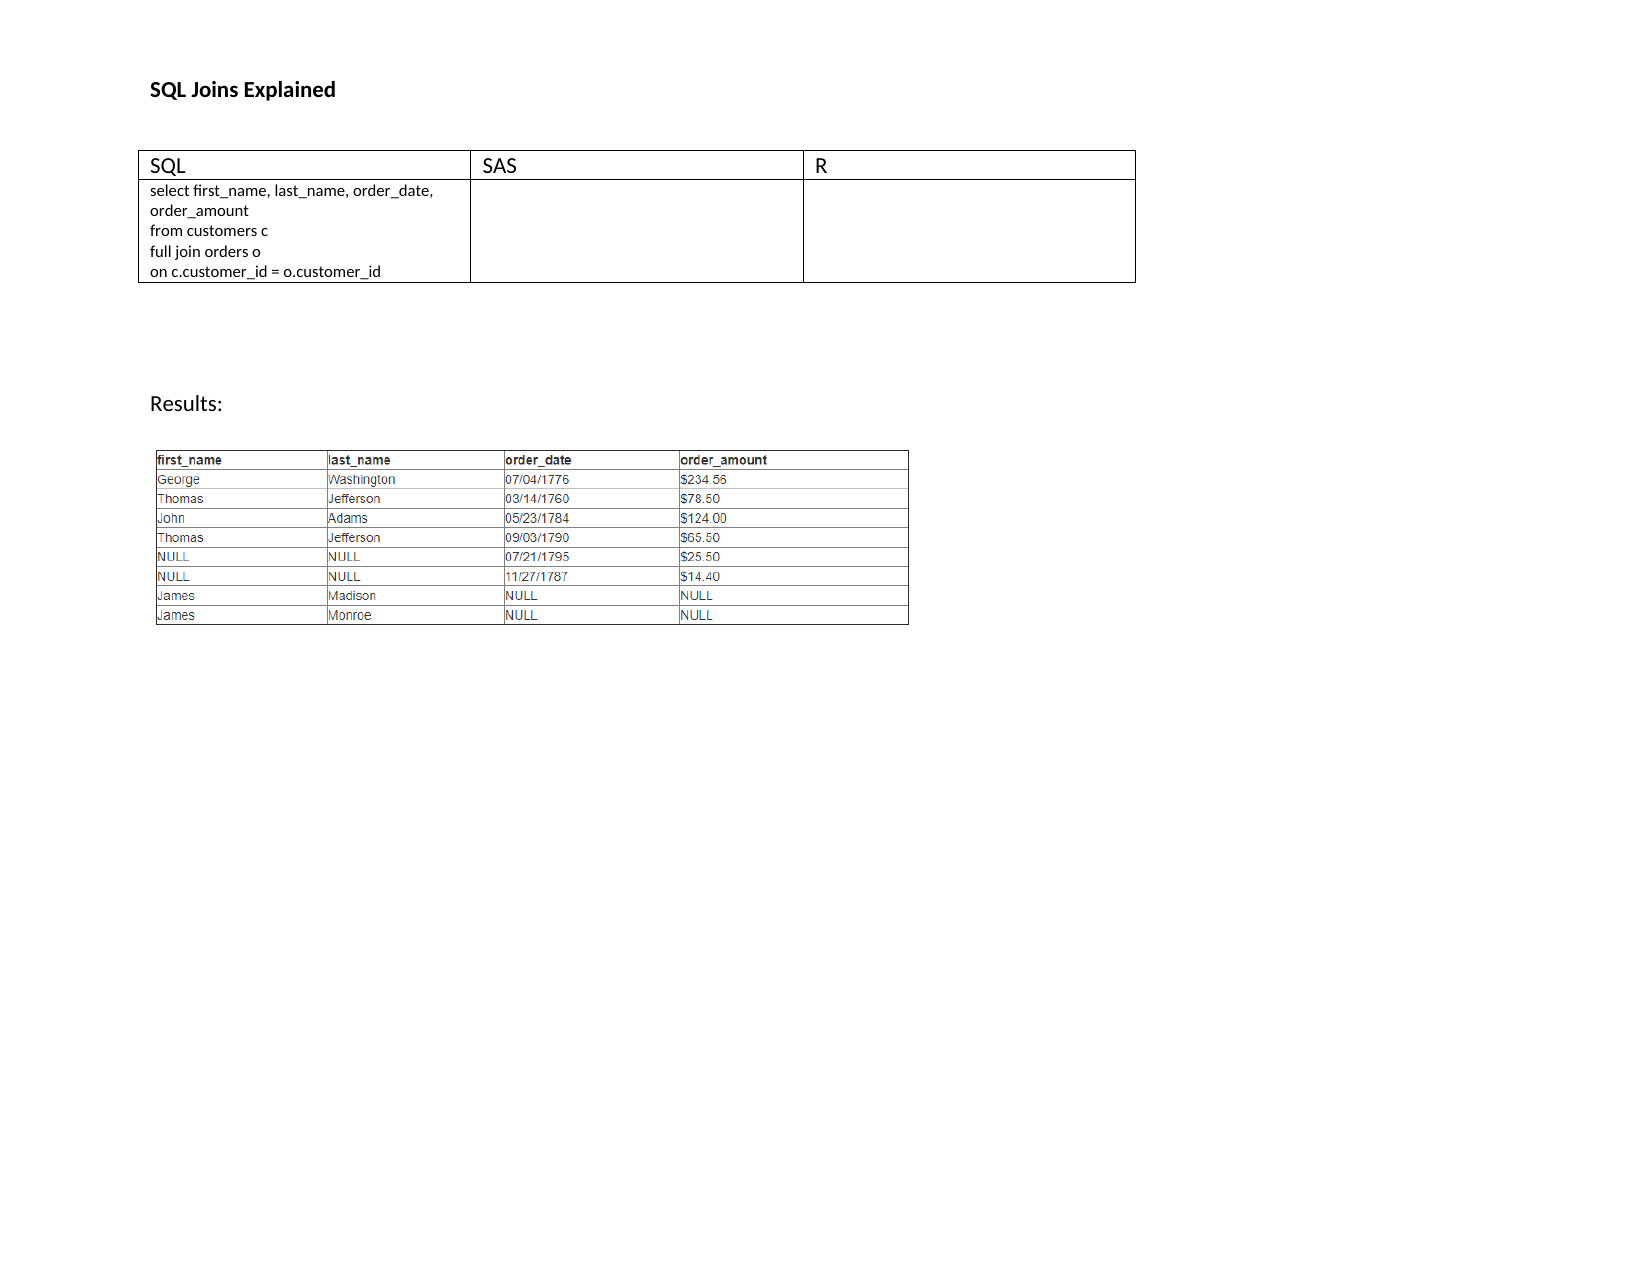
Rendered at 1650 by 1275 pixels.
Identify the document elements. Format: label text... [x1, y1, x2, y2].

text Results: [150, 389, 1500, 417]
table_header SQL [139, 151, 470, 179]
picture [150, 441, 923, 633]
table_cell [804, 180, 1135, 282]
table_cell select first_name, last_name, order_date, order_amount from customers c full join orders o on c.customer_id = o.customer_id [139, 180, 470, 282]
table_cell [471, 180, 803, 282]
table_header SAS [471, 151, 803, 179]
table_header R [804, 151, 1135, 179]
